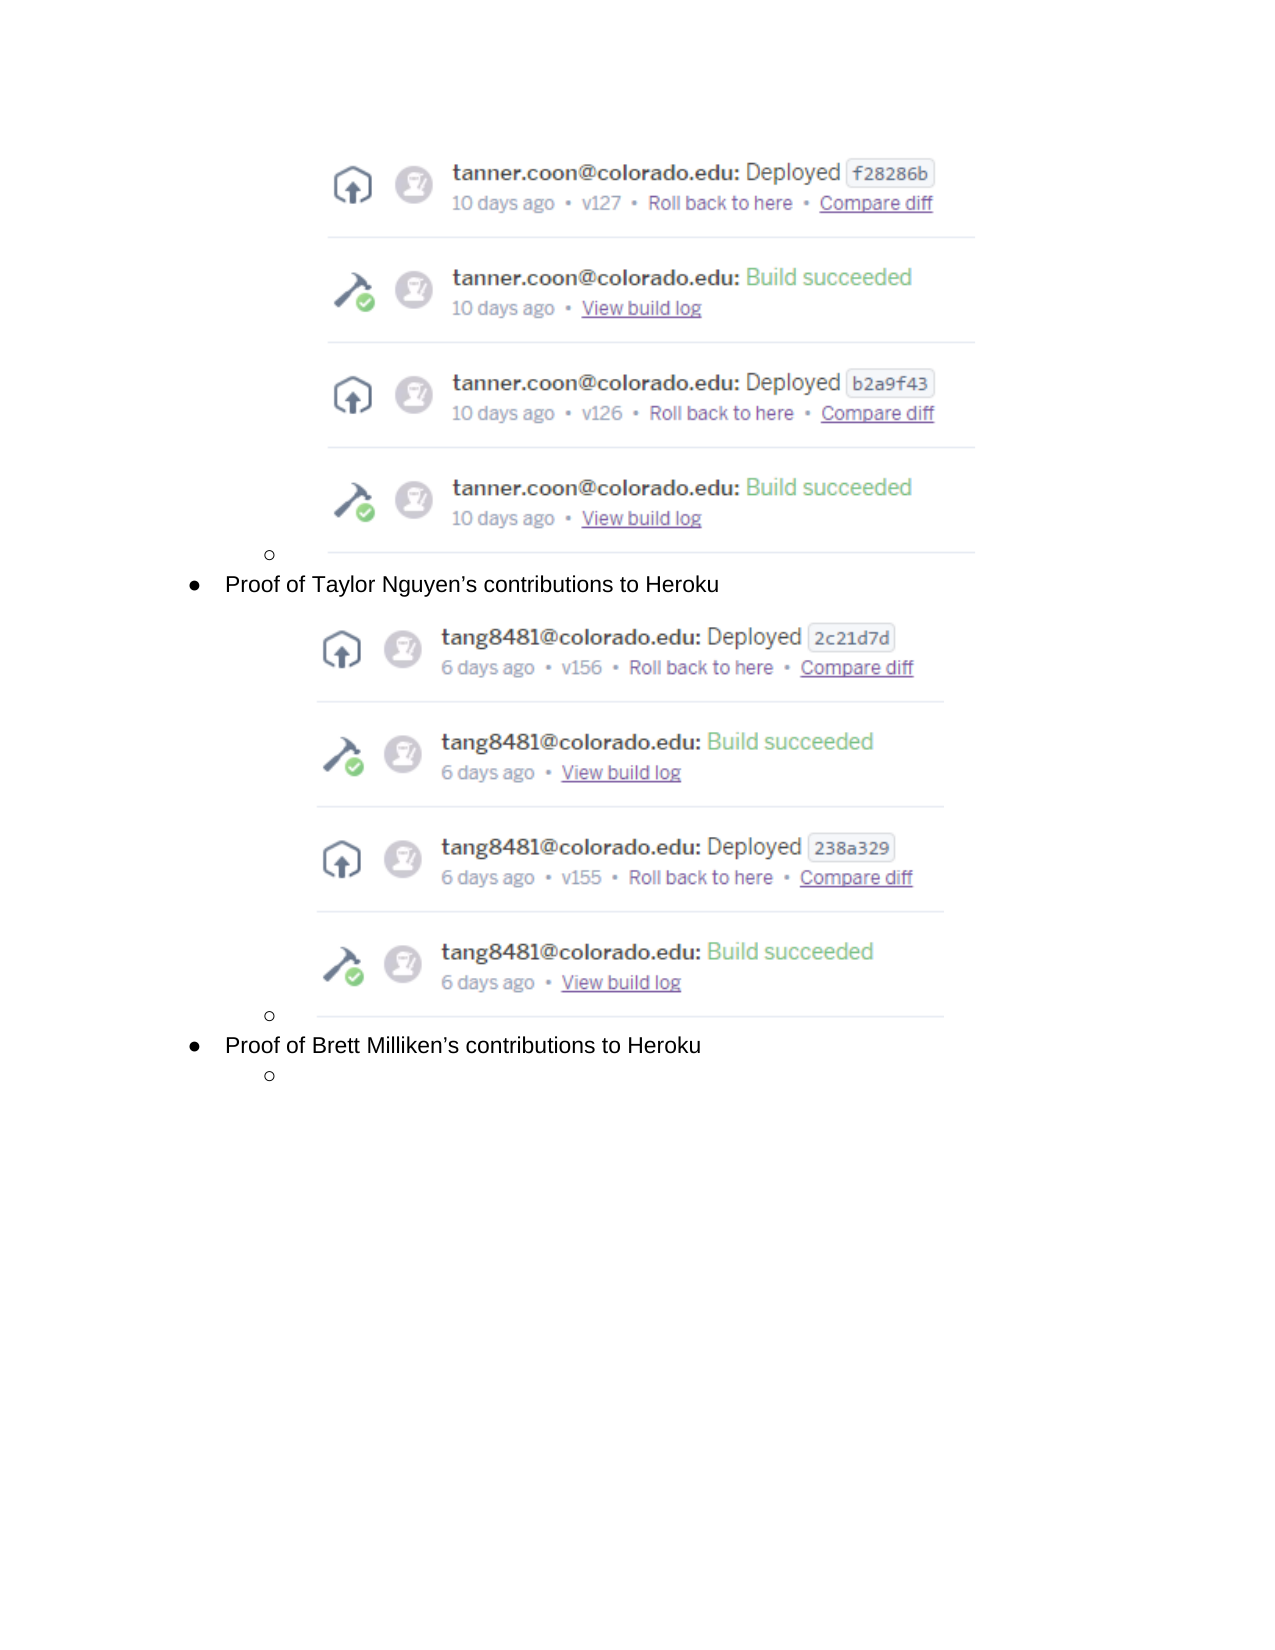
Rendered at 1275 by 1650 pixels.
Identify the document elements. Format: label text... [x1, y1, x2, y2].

picture [300, 150, 976, 563]
list Proof of Taylor Nguyen’s contributions to Heroku [187, 571, 1125, 598]
picture [300, 601, 944, 1024]
list Proof of Brett Milliken’s contributions to Heroku [187, 1032, 1125, 1058]
